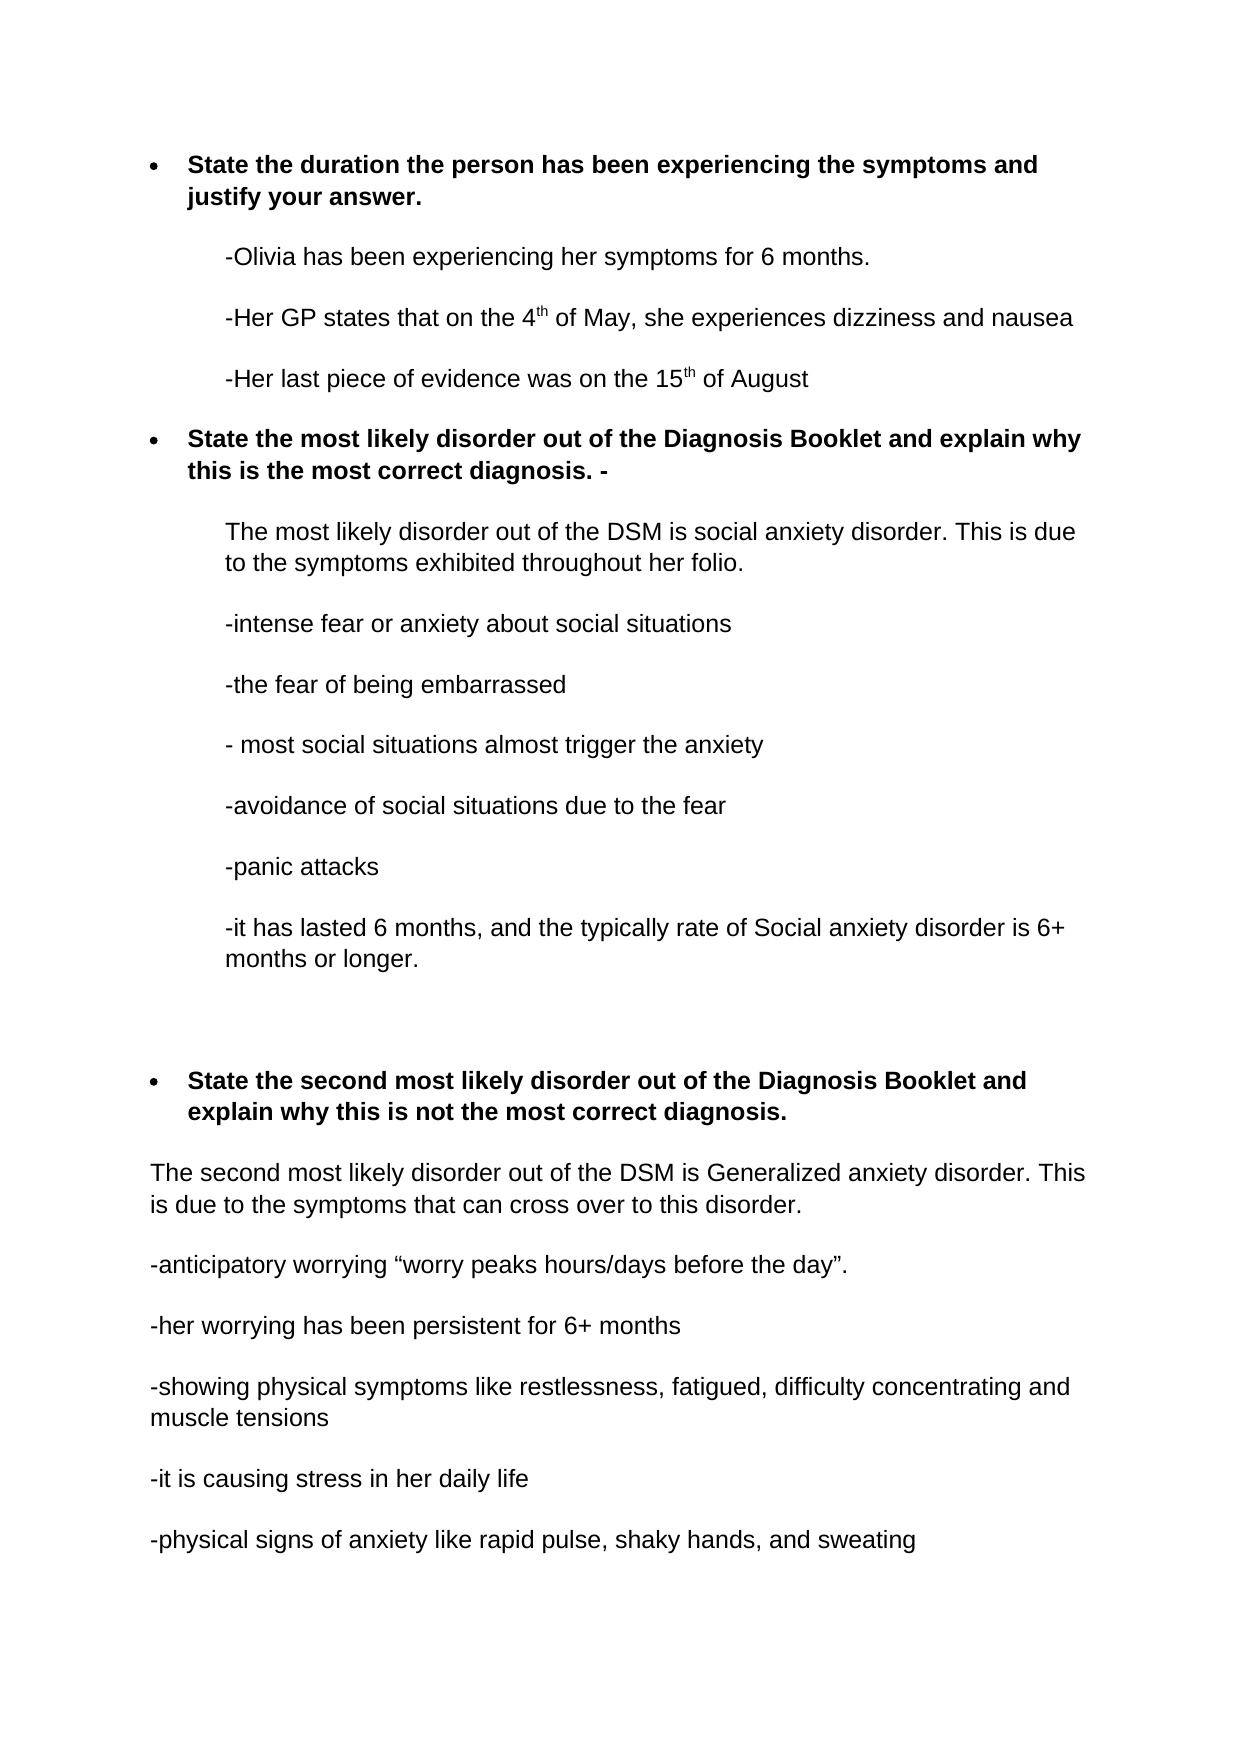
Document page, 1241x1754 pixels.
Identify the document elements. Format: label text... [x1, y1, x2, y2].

text -showing physical symptoms like restlessness, fatigued, difficulty concentrating and muscle tensions [150, 1372, 1090, 1432]
list State the second most likely disorder out of the Diagnosis Booklet and explain why this is not the most correct diagnosis. [150, 1066, 1090, 1126]
text The most likely disorder out of the DSM is social anxiety disorder. This is due to the symptoms exhibited throughout her folio. [225, 517, 1090, 577]
text -physical signs of anxiety like rapid pulse, shaky hands, and sweating [150, 1525, 1090, 1553]
text -Her GP states that on the 4th of May, she experiences dizziness and nausea [225, 303, 1090, 332]
text -Her last piece of evidence was on the 15th of August [225, 364, 1090, 392]
text -avoidance of social situations due to the fear [225, 791, 1090, 820]
text -panic attacks [225, 852, 1090, 881]
text -it is causing stress in her daily life [150, 1464, 1090, 1493]
text -her worrying has been persistent for 6+ months [150, 1311, 1090, 1340]
list State the most likely disorder out of the Diagnosis Booklet and explain why this is the most correct diagnosis. - [150, 424, 1090, 485]
text -it has lasted 6 months, and the typically rate of Social anxiety disorder is 6+ months or longer. [225, 913, 1090, 973]
list State the duration the person has been experiencing the symptoms and justify your answer. [150, 150, 1090, 210]
text -anticipatory worrying “worry peaks hours/days before the day”. [150, 1250, 1090, 1279]
text The second most likely disorder out of the DSM is Generalized anxiety disorder. This is due to the symptoms that can cross over to this disorder. [150, 1158, 1090, 1218]
text - most social situations almost trigger the anxiety [225, 731, 1090, 759]
text -the fear of being embarrassed [225, 670, 1090, 698]
text -intense fear or anxiety about social situations [225, 609, 1090, 638]
text -Olivia has been experiencing her symptoms for 6 months. [225, 242, 1090, 271]
